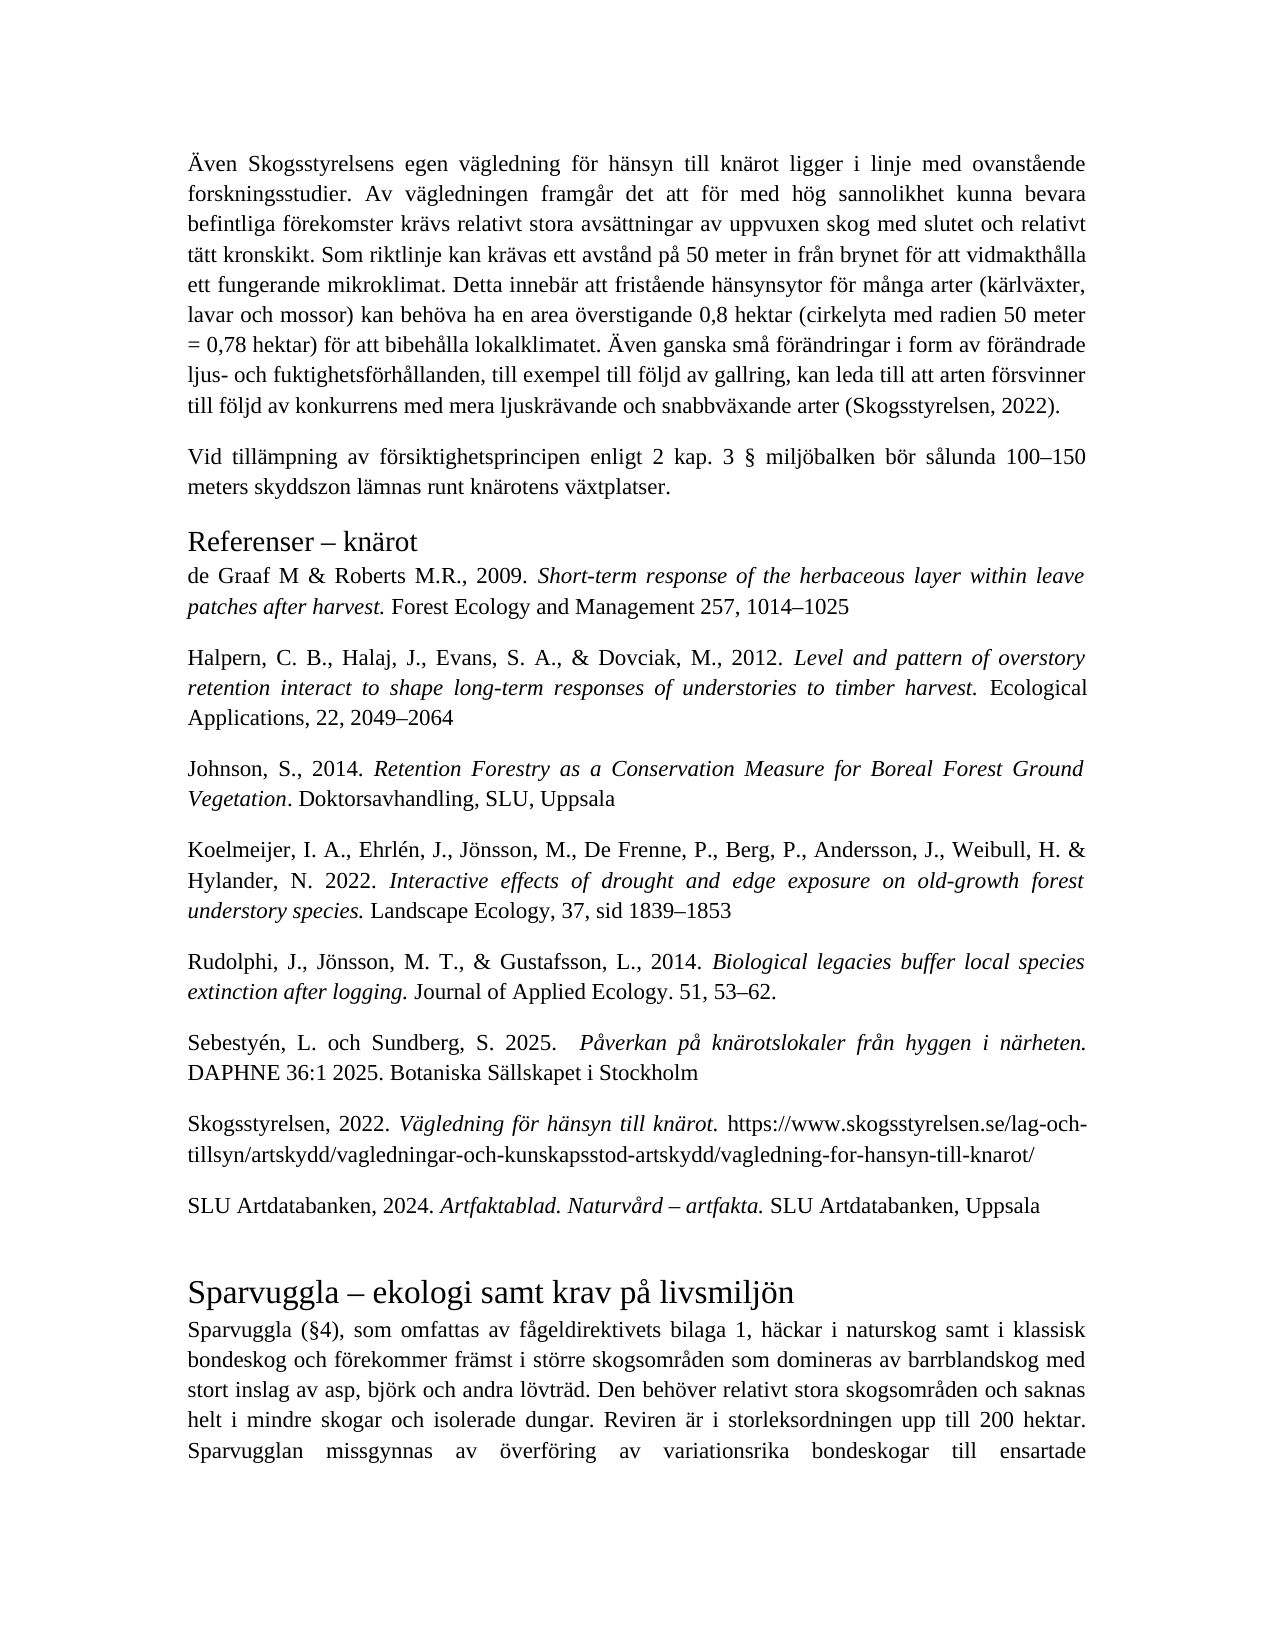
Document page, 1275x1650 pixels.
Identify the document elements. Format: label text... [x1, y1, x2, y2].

text Koelmeijer, I. A., Ehrlén, J., Jönsson, M., De Frenne, P., Berg, P., Andersson, J., Weibull, H. & Hylander, N. 2022. Interactive effects of drought and edge exposure on old-growth forest understory species. Landscape Ecology, 37, sid 1839–1853 [187, 836, 1087, 923]
text Halpern, C. B., Halaj, J., Evans, S. A., & Dovciak, M., 2012. Level and pattern of overstory retention interact to shape long-term responses of understories to timber harvest. Ecological Applications, 22, 2049–2064 [187, 644, 1087, 731]
text Johnson, S., 2014. Retention Forestry as a Conservation Measure for Boreal Forest Ground Vegetation. Doktorsavhandling, SLU, Uppsala [187, 755, 1087, 812]
subtitle Sparvuggla – ekologi samt krav på livsmiljön [187, 1272, 1087, 1310]
text SLU Artdatabanken, 2024. Artfaktablad. Naturvård – artfakta. SLU Artdatabanken, Uppsala [187, 1192, 1087, 1218]
text Rudolphi, J., Jönsson, M. T., & Gustafsson, L., 2014. Biological legacies buffer local species extinction after logging. Journal of Applied Ecology. 51, 53–62. [187, 948, 1087, 1004]
text Skogsstyrelsen, 2022. Vägledning för hänsyn till knärot. https://www.skogsstyrelsen.se/lag-och-tillsyn/artskydd/vagledningar-och-kunskapsstod-artskydd/vagledning-for-hansyn-till-knarot/ [187, 1110, 1087, 1167]
text Vid tillämpning av försiktighetsprincipen enligt 2 kap. 3 § miljöbalken bör sålunda 100–150 meters skyddszon lämnas runt knärotens växtplatser. [187, 443, 1087, 499]
text Även Skogsstyrelsens egen vägledning för hänsyn till knärot ligger i linje med ovanstående forskningsstudier. Av vägledningen framgår det att för med hög sannolikhet kunna bevara befintliga förekomster krävs relativt stora avsättningar av uppvuxen skog med slutet och relativt tätt kronskikt. Som riktlinje kan krävas ett avstånd på 50 meter in från brynet för att vidmakthålla ett fungerande mikroklimat. Detta innebär att fristående hänsynsytor för många arter (kärlväxter, lavar och mossor) kan behöva ha en area överstigande 0,8 hektar (cirkelyta med radien 50 meter = 0,78 hektar) för att bibehålla lokalklimatet. Även ganska små förändringar i form av förändrade ljus- och fuktighetsförhållanden, till exempel till följd av gallring, kan leda till att arten försvinner till följd av konkurrens med mera ljuskrävande och snabbväxande arter (Skogsstyrelsen, 2022). [187, 150, 1087, 418]
subtitle Referenser – knärot [187, 524, 1087, 557]
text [187, 1316, 1087, 1463]
text Sebestyén, L. och Sundberg, S. 2025. Påverkan på knärotslokaler från hyggen i närheten. DAPHNE 36:1 2025. Botaniska Sällskapet i Stockholm [187, 1029, 1087, 1086]
text de Graaf M & Roberts M.R., 2009. Short-term response of the herbaceous layer within leave patches after harvest. Forest Ecology and Management 257, 1014–1025 [187, 562, 1087, 619]
